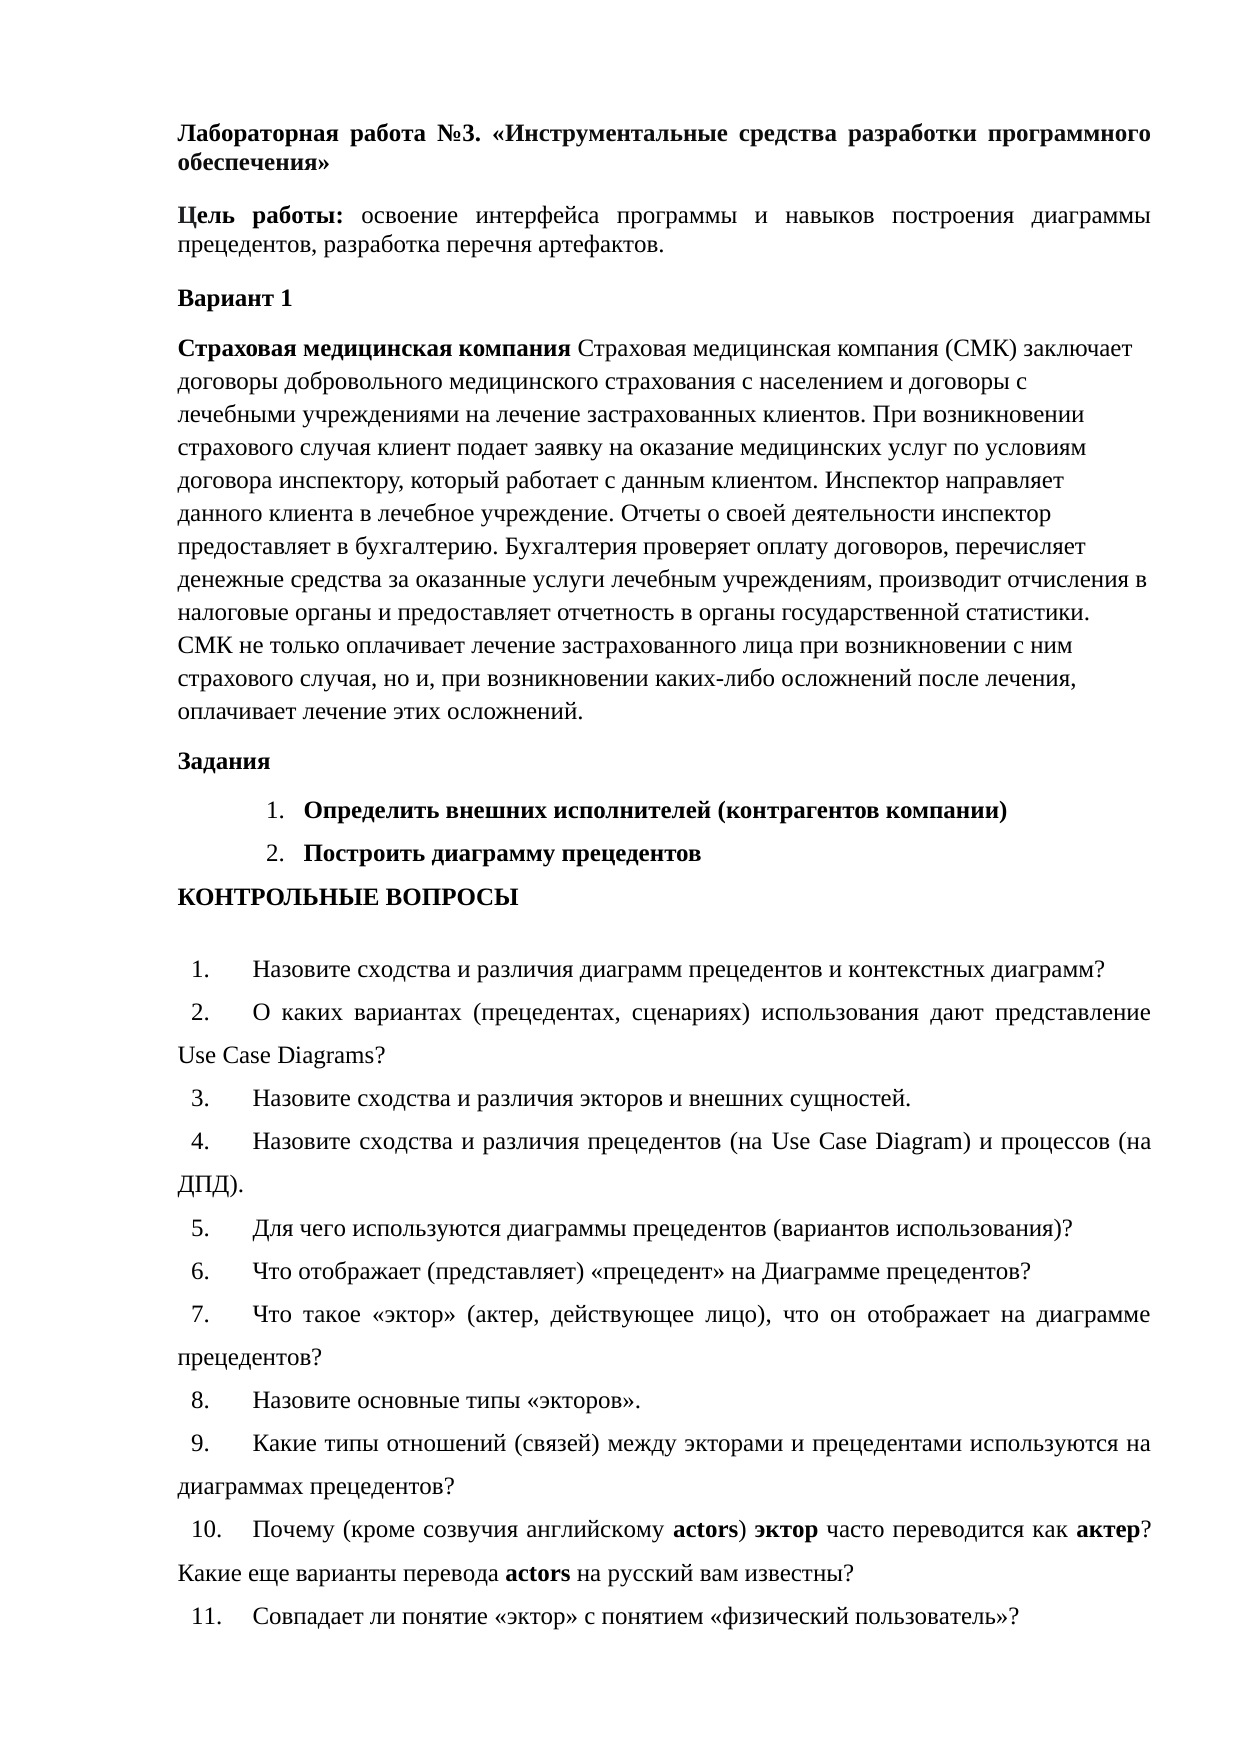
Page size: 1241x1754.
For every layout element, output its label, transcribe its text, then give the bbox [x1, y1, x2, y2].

list Назовите основные типы «экторов». [177, 1385, 1152, 1414]
text Лабораторная работа №3. «Инструментальные средства разработки программного обеспечения» [177, 118, 1152, 176]
list Совпадает ли понятие «эктор» с понятием «физический пользователь»? [177, 1601, 1152, 1629]
text КОНТРОЛЬНЫЕ ВОПРОСЫ [177, 882, 1152, 910]
list Для чего используются диаграммы прецедентов (вариантов использования)? [177, 1213, 1152, 1241]
list Назовите сходства и различия прецедентов (на Use Case Diagram) и процессов (на ДПД). [177, 1126, 1152, 1198]
list Какие типы отношений (связей) между экторами и прецедентами используются на диаграммах прецедентов? [177, 1428, 1152, 1500]
text Вариант 1 [177, 283, 1152, 312]
text Страховая медицинская компания Страховая медицинская компания (СМК) заключает договоры добровольного медицинского страхования с населением и договоры с лечебными учреждениями на лечение застрахованных клиентов. При возникновении страхового случая клиент подает заявку на оказание медицинских услуг по условиям договора инспектору, который работает с данным клиентом. Инспектор направляет данного клиента в лечебное учреждение. Отчеты о своей деятельности инспектор предоставляет в бухгалтерию. Бухгалтерия проверяет оплату договоров, перечисляет денежные средства за оказанные услуги лечебным учреждениям, производит отчисления в налоговые органы и предоставляет отчетность в органы государственной статистики. СМК не только оплачивает лечение застрахованного лица при возникновении с ним страхового случая, но и, при возникновении каких-либо осложнений после лечения, оплачивает лечение этих осложнений. [177, 333, 1152, 725]
text Цель работы: освоение интерфейса программы и навыков построения диаграммы прецедентов, разработка перечня артефактов. [177, 201, 1152, 258]
list Что отображает (представляет) «прецедент» на Диаграмме прецедентов? [177, 1256, 1152, 1284]
list Назовите сходства и различия диаграмм прецедентов и контекстных диаграмм? [177, 954, 1152, 983]
list Что такое «эктор» (актер, действующее лицо), что он отображает на диаграмме прецедентов? [177, 1299, 1152, 1371]
list Назовите сходства и различия экторов и внешних сущностей. [177, 1083, 1152, 1112]
list Построить диаграмму прецедентов [266, 838, 1152, 867]
list Определить внешних исполнителей (контрагентов компании) [266, 795, 1152, 824]
list Почему (кроме созвучия английскому actors) эктор часто переводится как актер? Какие еще варианты перевода actors на русский вам известны? [177, 1514, 1152, 1586]
list О каких вариантах (прецедентах, сценариях) использования дают представление Use Case Diagrams? [177, 997, 1152, 1069]
text Задания [177, 746, 1152, 774]
